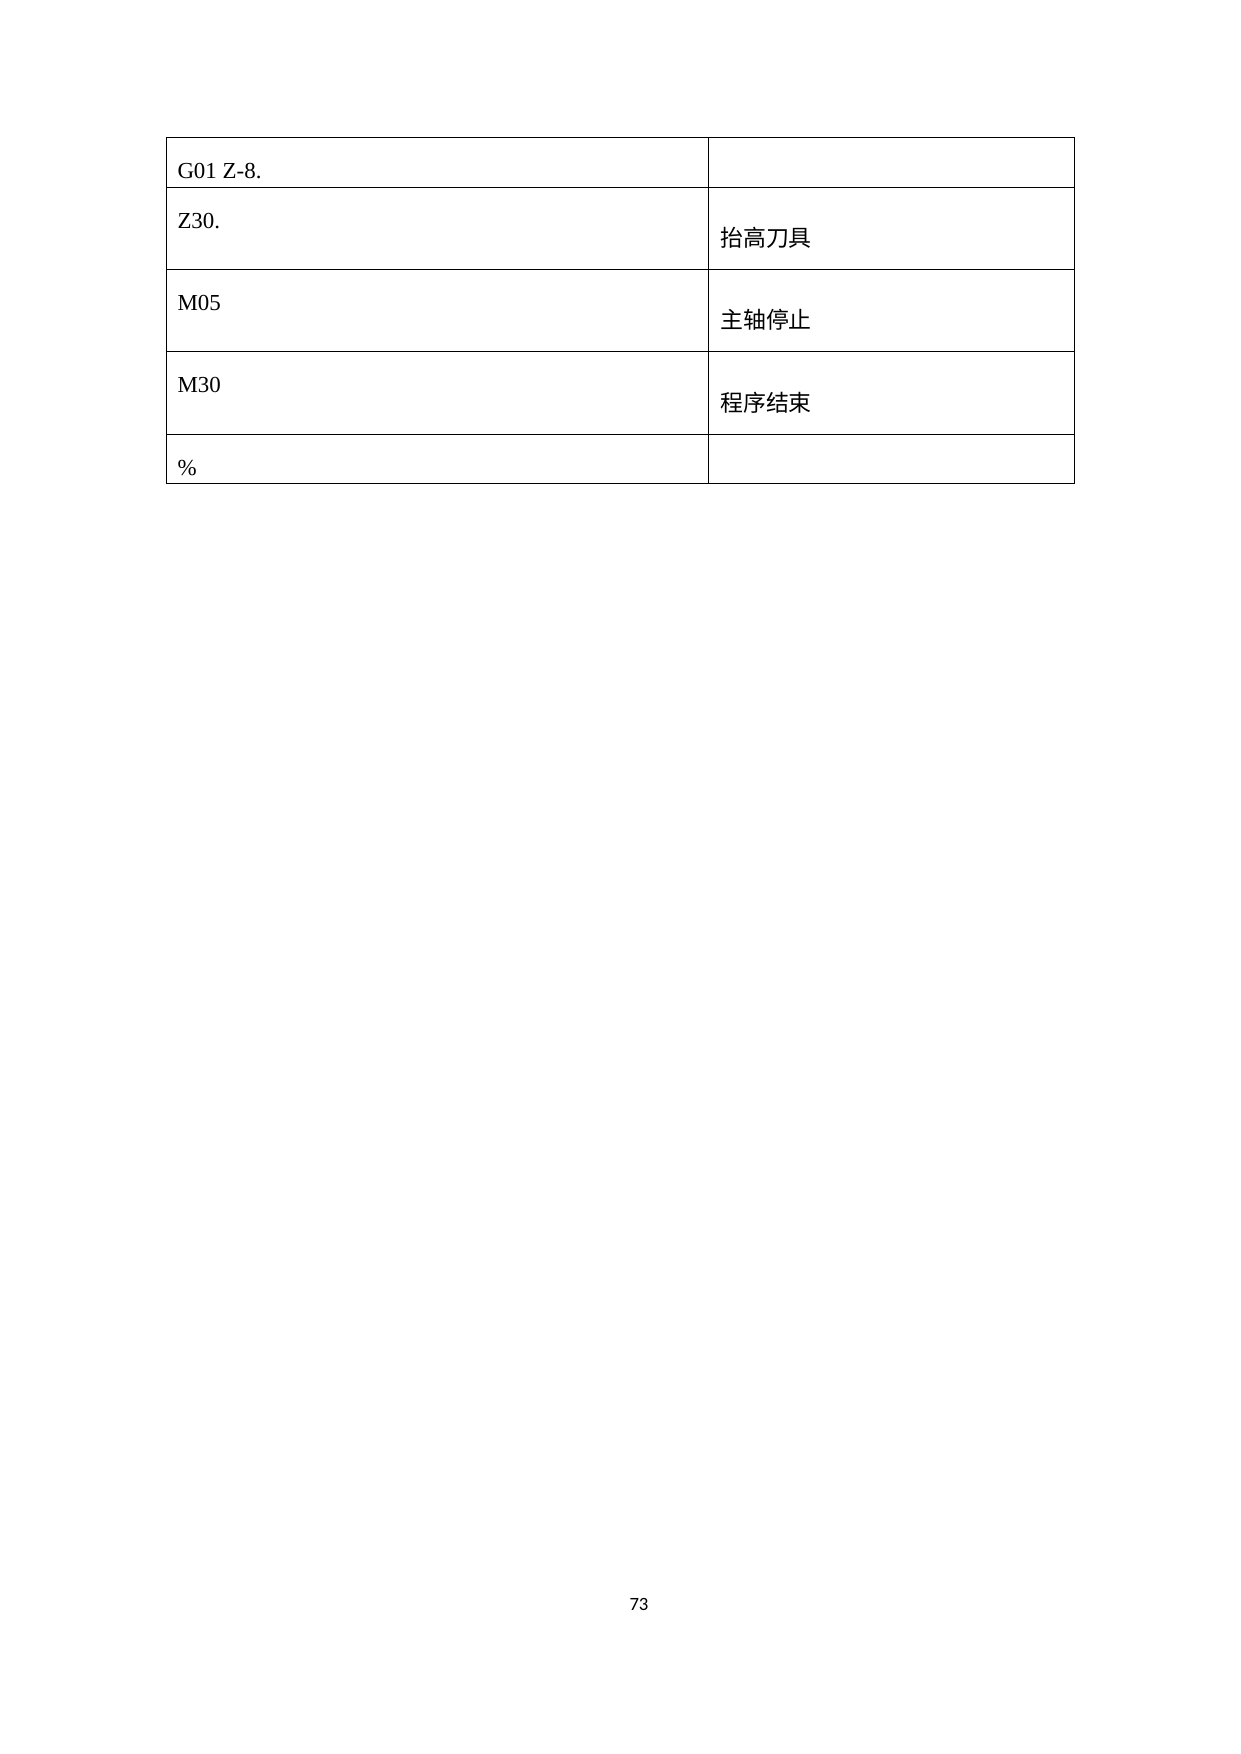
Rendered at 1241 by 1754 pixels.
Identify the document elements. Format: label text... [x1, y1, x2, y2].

table_cell M30 [167, 352, 708, 433]
table_cell % [167, 435, 708, 483]
table_cell G01 Z-8. [167, 138, 708, 187]
table_cell [709, 138, 1074, 187]
table_cell 主轴停止 [709, 270, 1074, 351]
table_cell M05 [167, 270, 708, 351]
table_cell 程序结束 [709, 352, 1074, 433]
table_cell [709, 435, 1074, 483]
table_cell Z30. [167, 188, 708, 269]
table_cell 抬高刀具 [709, 188, 1074, 269]
